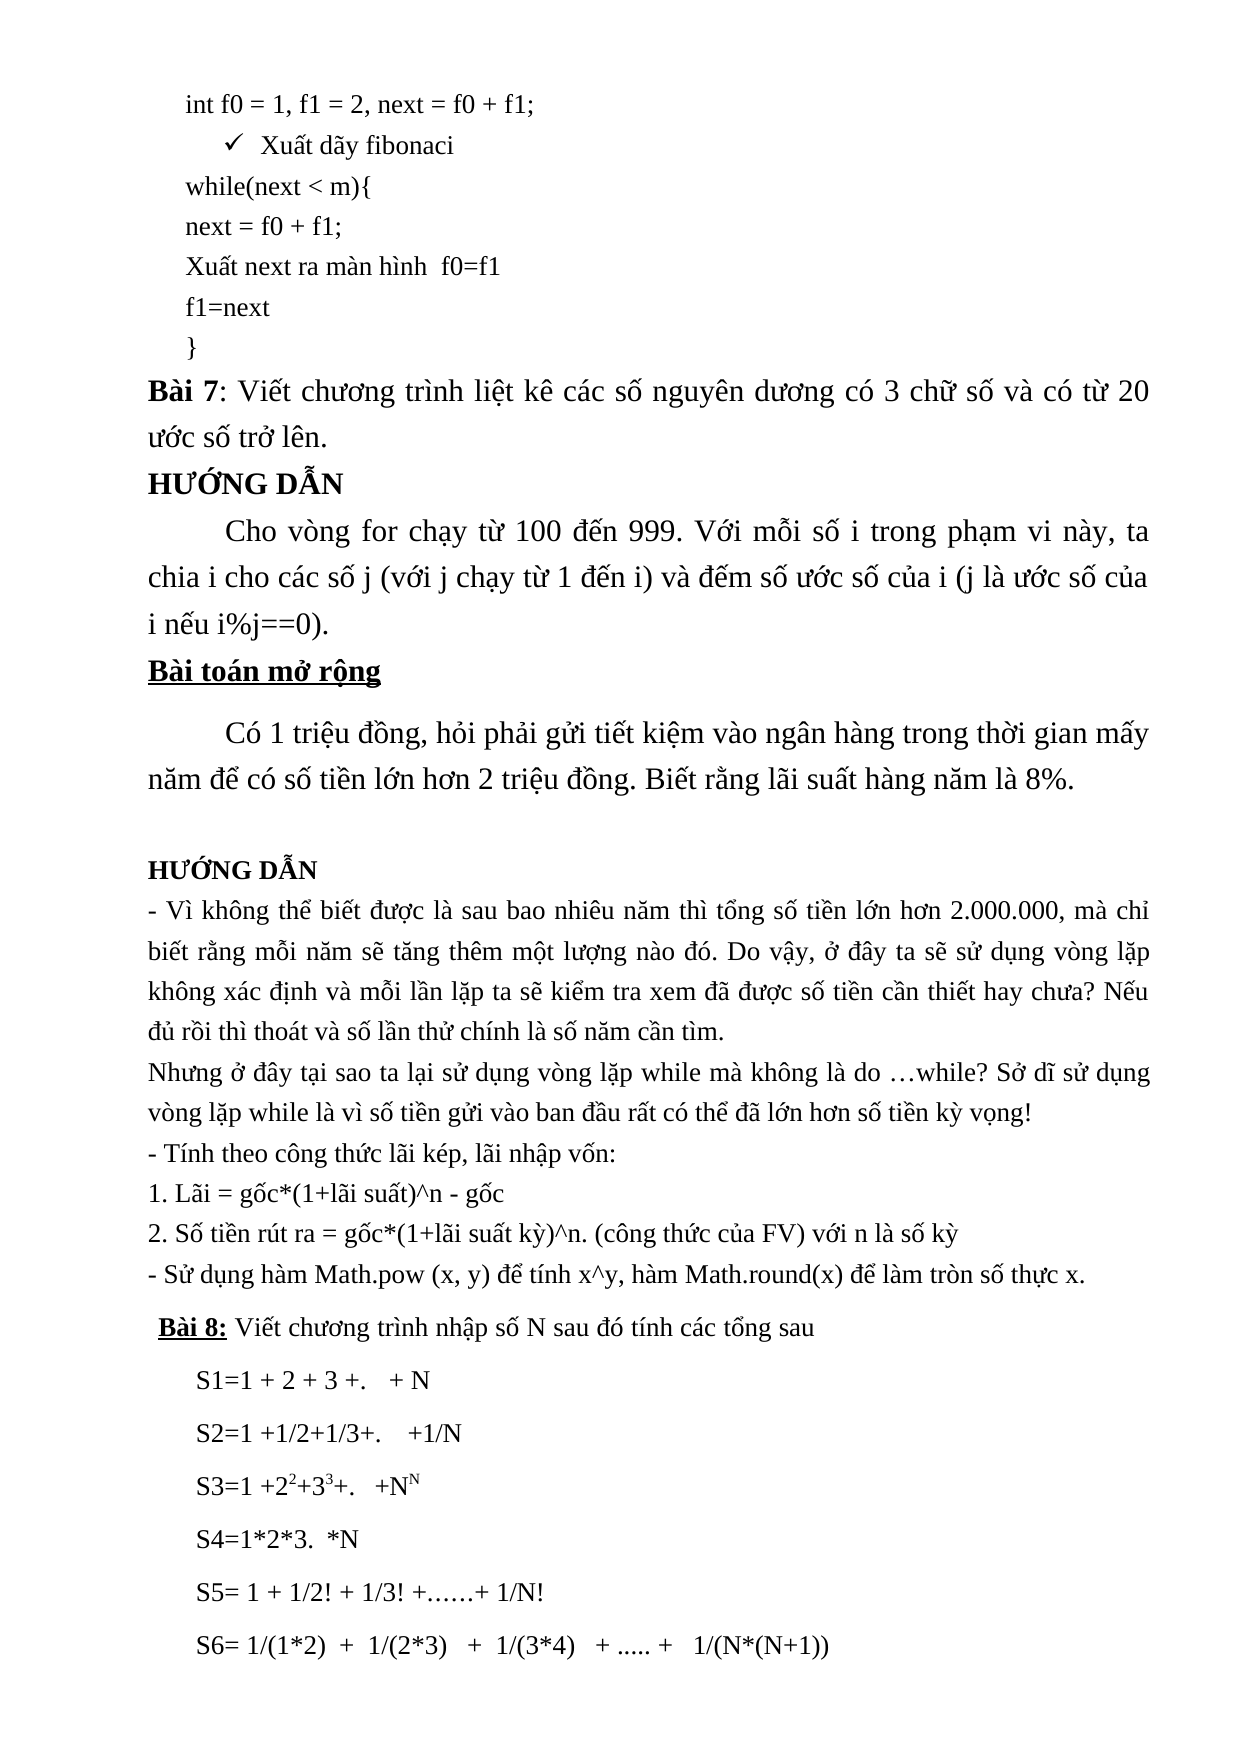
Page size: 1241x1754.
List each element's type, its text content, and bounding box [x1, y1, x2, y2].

text Bài 7: Viết chương trình liệt kê các số nguyên dương có 3 chữ số và có từ 20 ước số trở lên. [148, 372, 1152, 454]
text - Tính theo công thức lãi kép, lãi nhập vốn: [148, 1137, 1152, 1168]
text - Sử dụng hàm Math.pow (x, y) để tính x^y, hàm Math.round(x) để làm tròn số thực x. [148, 1258, 1152, 1289]
text - Vì không thể biết được là sau bao nhiêu năm thì tổng số tiền lớn hơn 2.000.000, mà chỉ biết rằng mỗi năm sẽ tăng thêm một lượng nào đó. Do vậy, ở đây ta sẽ sử dụng vòng lặp không xác định và mỗi lần lặp ta sẽ kiểm tra xem đã được số tiền cần thiết hay chưa? Nếu đủ rồi thì thoát và số lần thử chính là số năm cần tìm. [148, 894, 1152, 1047]
text Bài 8: Viết chương trình nhập số N sau đó tính các tổng sau S1=1 + 2 + 3 +. + N [158, 1311, 815, 1395]
text Bài toán mở rộng [148, 652, 1152, 688]
text S2=1 +1/2+1/3+. +1/N [196, 1417, 1152, 1448]
text S4=1*2*3. *N [196, 1523, 1152, 1554]
text Có 1 triệu đồng, hỏi phải gửi tiết kiệm vào ngân hàng trong thời gian mấy năm để có số tiền lớn hơn 2 triệu đồng. Biết rằng lãi suất hàng năm là 8%. [148, 714, 1152, 796]
text S3=1 +22+33+. +NN [196, 1470, 1152, 1501]
text S5= 1 + 1/2! + 1/3! + + 1/N! [196, 1576, 1152, 1607]
text Cho vòng for chạy từ 100 đến 999. Với mỗi số i trong phạm vi này, ta chia i cho các số j (với j chạy từ 1 đến i) và đếm số ước số của i (j là ước số của i nếu i%j==0). [148, 512, 1152, 641]
text S6= 1/(1*2) + 1/(2*3) + 1/(3*4) + ..... + 1/(N*(N+1)) [196, 1629, 1152, 1660]
text 2. Số tiền rút ra = gốc*(1+lãi suất kỳ)^n. (công thức của FV) với n là số kỳ [148, 1218, 1152, 1249]
text next = f0 + f1; [185, 210, 1152, 241]
text f1=next [185, 291, 1152, 322]
text int f0 = 1, f1 = 2, next = f0 + f1; [185, 89, 1152, 120]
text Xuất next ra màn hình f0=f1 [185, 251, 1152, 282]
text } [185, 331, 1152, 362]
text 1. Lãi = gốc*(1+lãi suất)^n - gốc [148, 1177, 1152, 1208]
text HƯỚNG DẪN [148, 465, 1152, 501]
text Nhưng ở đây tại sao ta lại sử dụng vòng lặp while mà không là do …while? Sở dĩ sử dụng vòng lặp while là vì số tiền gửi vào ban đầu rất có thể đã lớn hơn số tiền kỳ vọng! [148, 1056, 1152, 1127]
text while(next < m){ [185, 170, 1152, 201]
list Xuất dãy fibonaci [223, 129, 1152, 160]
text HƯỚNG DẪN [148, 854, 1152, 885]
